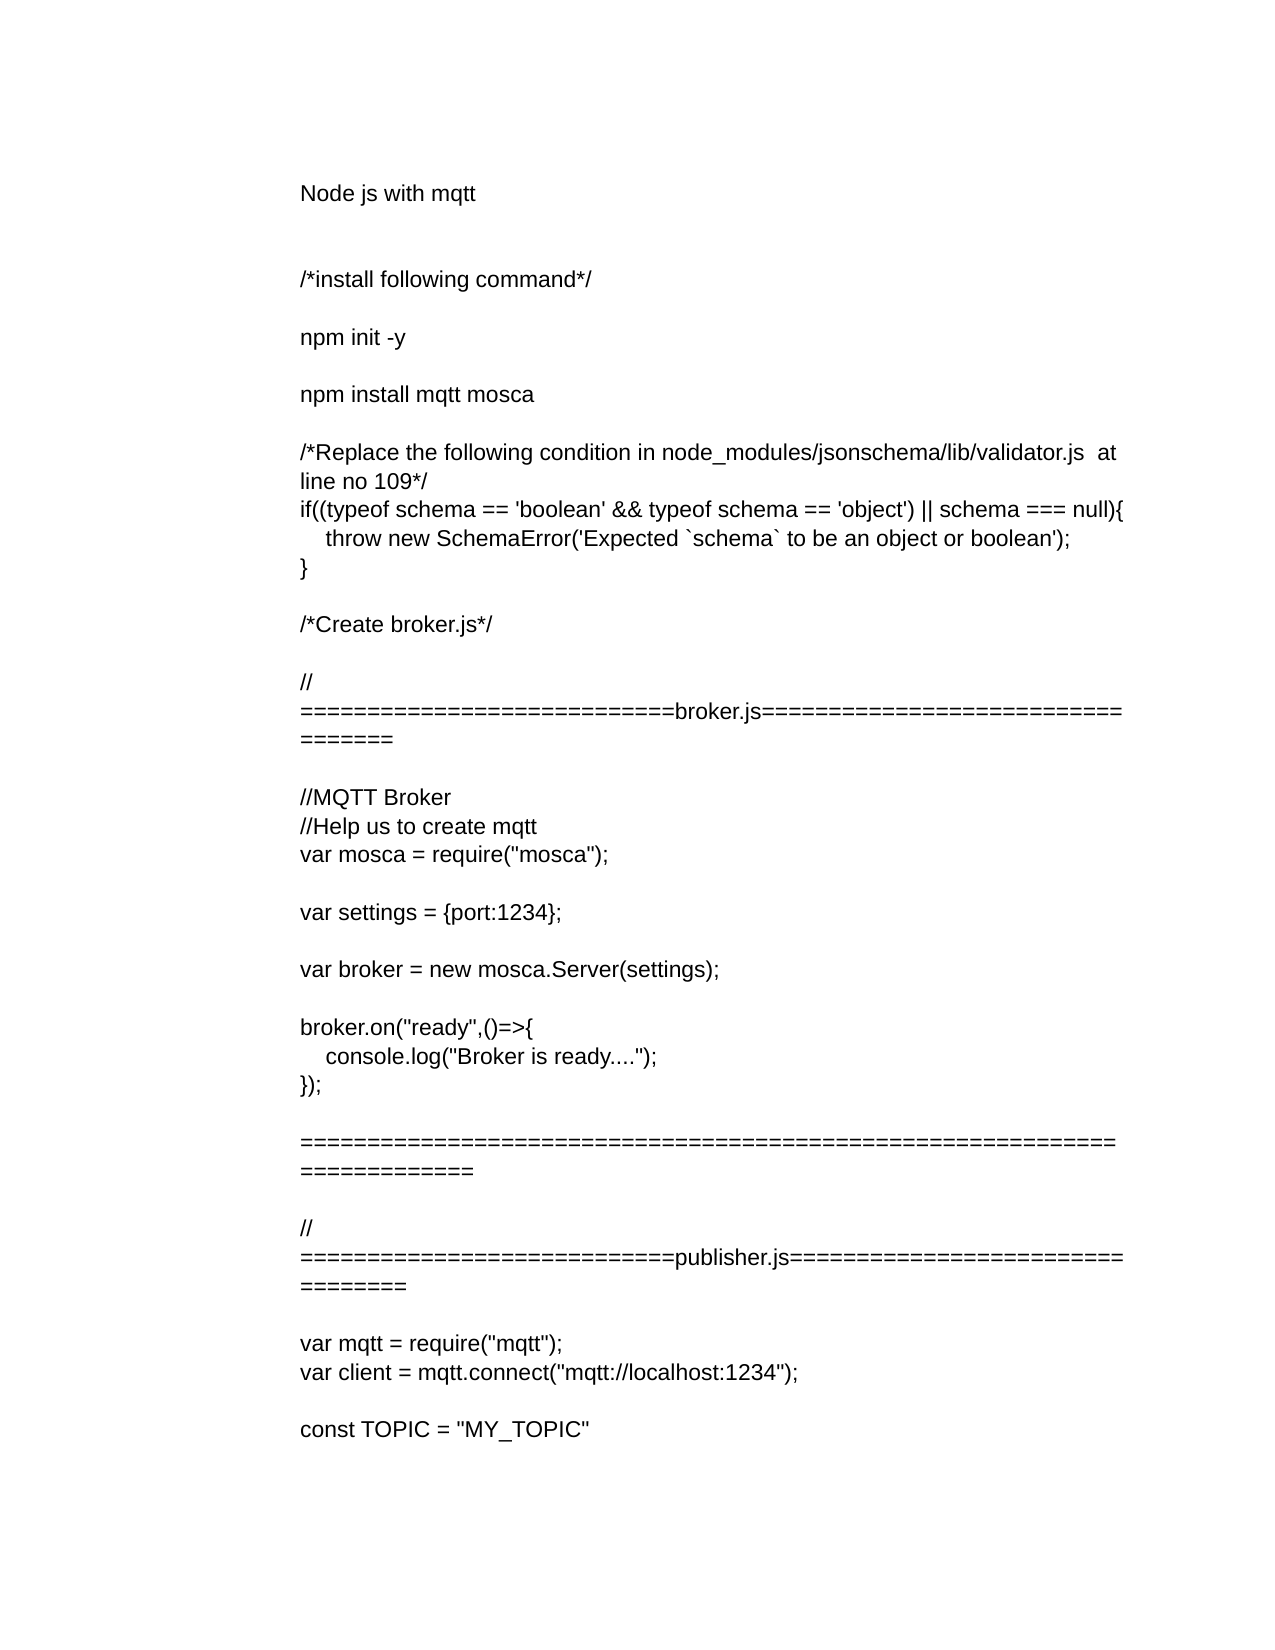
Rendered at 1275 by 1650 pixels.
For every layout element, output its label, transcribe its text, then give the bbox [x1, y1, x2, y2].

text npm install mqtt mosca [300, 380, 1125, 409]
text var mqtt = require("mqtt"); [300, 1329, 1125, 1357]
text Node js with mqtt [300, 179, 1125, 207]
text /*install following command*/ [300, 265, 1125, 294]
text broker.on("ready",()=>{ [300, 1012, 1125, 1041]
text var client = mqtt.connect("mqtt://localhost:1234"); [300, 1357, 1125, 1386]
text /*Create broker.js*/ [300, 610, 1125, 639]
text throw new SchemaError('Expected `schema` to be an object or boolean'); [300, 524, 1125, 552]
text }); [300, 1070, 1125, 1099]
text var settings = {port:1234}; [300, 897, 1125, 926]
text //============================broker.js================================== [300, 667, 1125, 754]
text //Help us to create mqtt [300, 811, 1125, 840]
text if((typeof schema == 'boolean' && typeof schema == 'object') || schema === null){ [300, 495, 1125, 524]
text //MQTT Broker [300, 782, 1125, 811]
text var mosca = require("mosca"); [300, 840, 1125, 869]
text var broker = new mosca.Server(settings); [300, 955, 1125, 984]
text } [300, 552, 1125, 581]
text const TOPIC = "MY_TOPIC" [300, 1415, 1125, 1444]
text //============================publisher.js================================= [300, 1214, 1125, 1300]
text ========================================================================== [300, 1127, 1125, 1185]
text npm init -y [300, 322, 1125, 351]
text /*Replace the following condition in node_modules/jsonschema/lib/validator.js at line no 109*/ [300, 437, 1125, 495]
text console.log("Broker is ready...."); [300, 1041, 1125, 1070]
